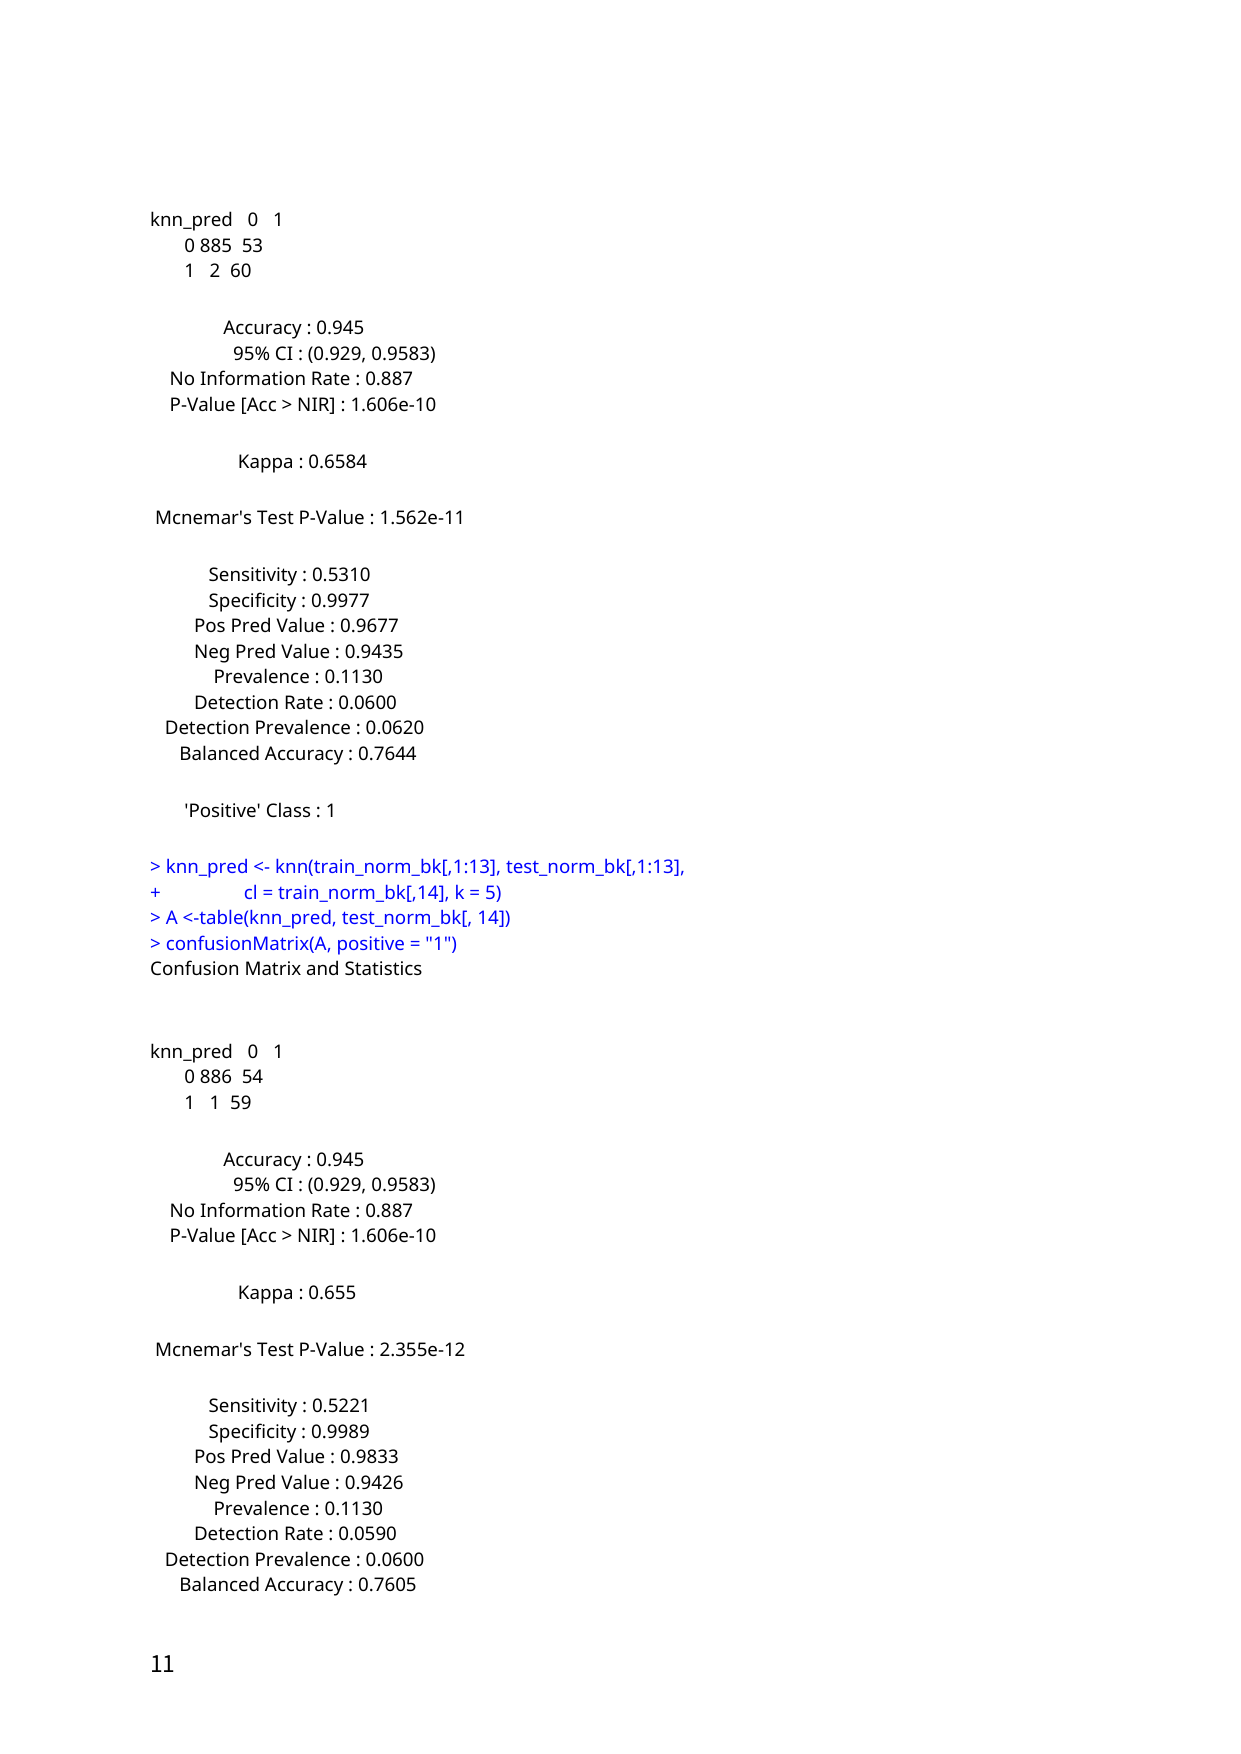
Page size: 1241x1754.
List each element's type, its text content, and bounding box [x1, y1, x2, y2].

text Pos Pred Value : 0.9833 [150, 1444, 1090, 1469]
text knn_pred 0 1 [150, 207, 1090, 232]
text > A <-table(knn_pred, test_norm_bk[, 14]) [150, 905, 1090, 930]
text > knn_pred <- knn(train_norm_bk[,1:13], test_norm_bk[,1:13], [150, 854, 1090, 879]
text > confusionMatrix(A, positive = "1") [150, 930, 1090, 956]
text Prevalence : 0.1130 [150, 1495, 1090, 1520]
text Detection Rate : 0.0590 [150, 1520, 1090, 1546]
text Kappa : 0.6584 [150, 448, 1090, 473]
text Confusion Matrix and Statistics [150, 956, 1090, 981]
text Neg Pred Value : 0.9435 [150, 638, 1090, 663]
text Prevalence : 0.1130 [150, 663, 1090, 689]
text No Information Rate : 0.887 [150, 366, 1090, 391]
text P-Value [Acc > NIR] : 1.606e-10 [150, 1222, 1090, 1248]
text Accuracy : 0.945 [150, 314, 1090, 340]
text P-Value [Acc > NIR] : 1.606e-10 [150, 391, 1090, 417]
text Detection Rate : 0.0600 [150, 689, 1090, 714]
text 1 2 60 [150, 258, 1090, 283]
text Neg Pred Value : 0.9426 [150, 1469, 1090, 1495]
text Pos Pred Value : 0.9677 [150, 612, 1090, 638]
text No Information Rate : 0.887 [150, 1197, 1090, 1222]
text Mcnemar's Test P-Value : 1.562e-11 [150, 505, 1090, 530]
text Specificity : 0.9977 [150, 587, 1090, 612]
text Mcnemar's Test P-Value : 2.355e-12 [150, 1336, 1090, 1361]
text 95% CI : (0.929, 0.9583) [150, 340, 1090, 366]
text + cl = train_norm_bk[,14], k = 5) [150, 879, 1090, 905]
text Sensitivity : 0.5221 [150, 1393, 1090, 1418]
text Accuracy : 0.945 [150, 1146, 1090, 1171]
text Detection Prevalence : 0.0600 [150, 1546, 1090, 1571]
text Detection Prevalence : 0.0620 [150, 714, 1090, 740]
text 'Positive' Class : 1 [150, 797, 1090, 822]
text Sensitivity : 0.5310 [150, 561, 1090, 587]
text Balanced Accuracy : 0.7644 [150, 740, 1090, 766]
text 0 886 54 [150, 1063, 1090, 1089]
text 95% CI : (0.929, 0.9583) [150, 1171, 1090, 1197]
text Specificity : 0.9989 [150, 1418, 1090, 1444]
text Kappa : 0.655 [150, 1279, 1090, 1305]
text 1 1 59 [150, 1089, 1090, 1114]
text Balanced Accuracy : 0.7605 [150, 1571, 1090, 1597]
text 0 885 53 [150, 232, 1090, 258]
text knn_pred 0 1 [150, 1038, 1090, 1063]
